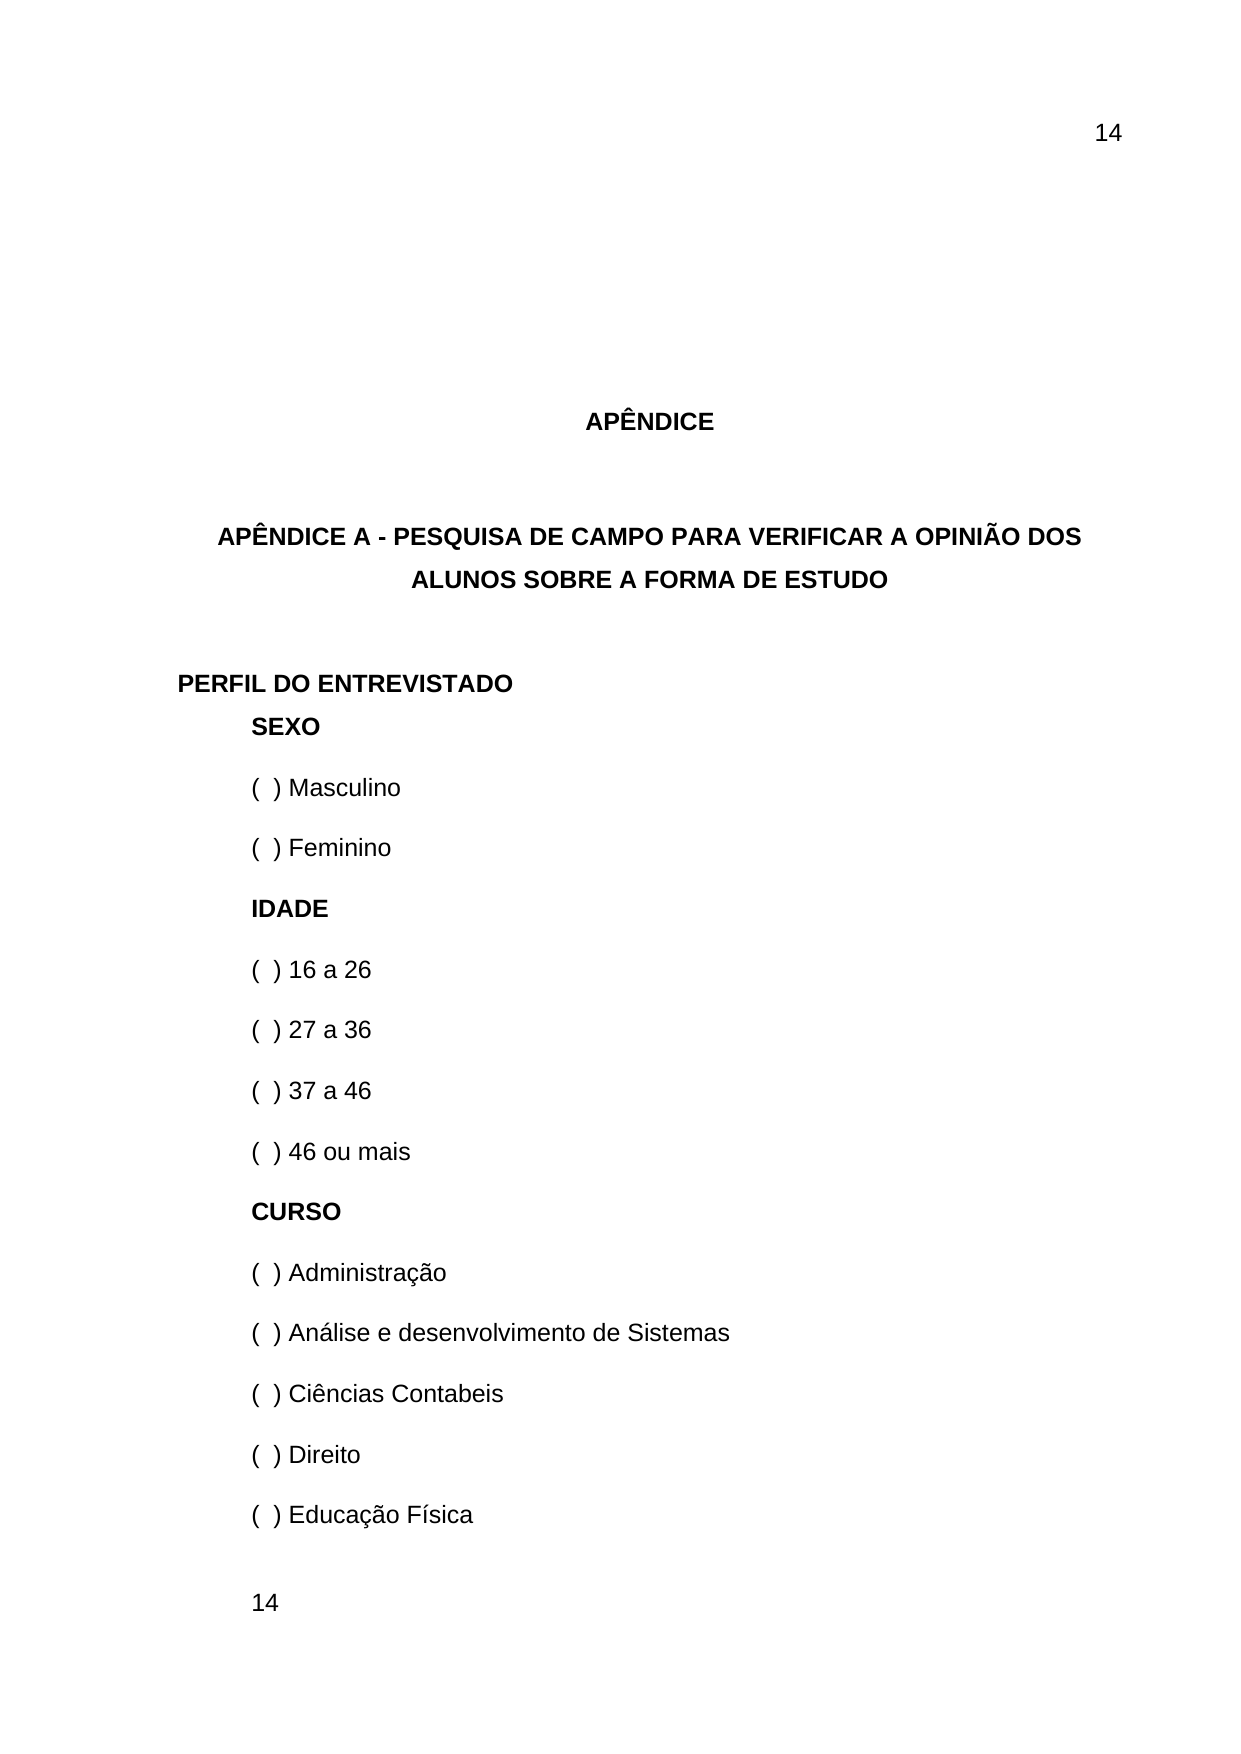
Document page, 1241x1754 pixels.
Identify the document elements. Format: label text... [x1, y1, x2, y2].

text IDADE [177, 894, 1122, 923]
text ( ) 46 ou mais [177, 1137, 1122, 1165]
text APÊNDICE a - Pesquisa de campo para verificar a opinião dos alunos sobre a forma de estudo [177, 522, 1122, 594]
text ( ) Direito [177, 1440, 1122, 1468]
text ( ) Ciências Contabeis [177, 1379, 1122, 1408]
text ( ) 37 a 46 [177, 1076, 1122, 1105]
text ( ) Masculino [177, 773, 1122, 802]
text ( ) Análise e desenvolvimento de Sistemas [177, 1318, 1122, 1347]
text ( ) Feminino [177, 833, 1122, 862]
text ( ) Educação Física [177, 1500, 1122, 1529]
text CURSO [177, 1197, 1122, 1226]
text ( ) 16 a 26 [177, 955, 1122, 983]
subtitle APÊNDICE [177, 407, 1122, 436]
text SEXO [177, 712, 1122, 741]
text ( ) Administração [177, 1258, 1122, 1287]
text PERFIL DO ENTREVISTADO [177, 669, 1122, 698]
text ( ) 27 a 36 [177, 1015, 1122, 1044]
